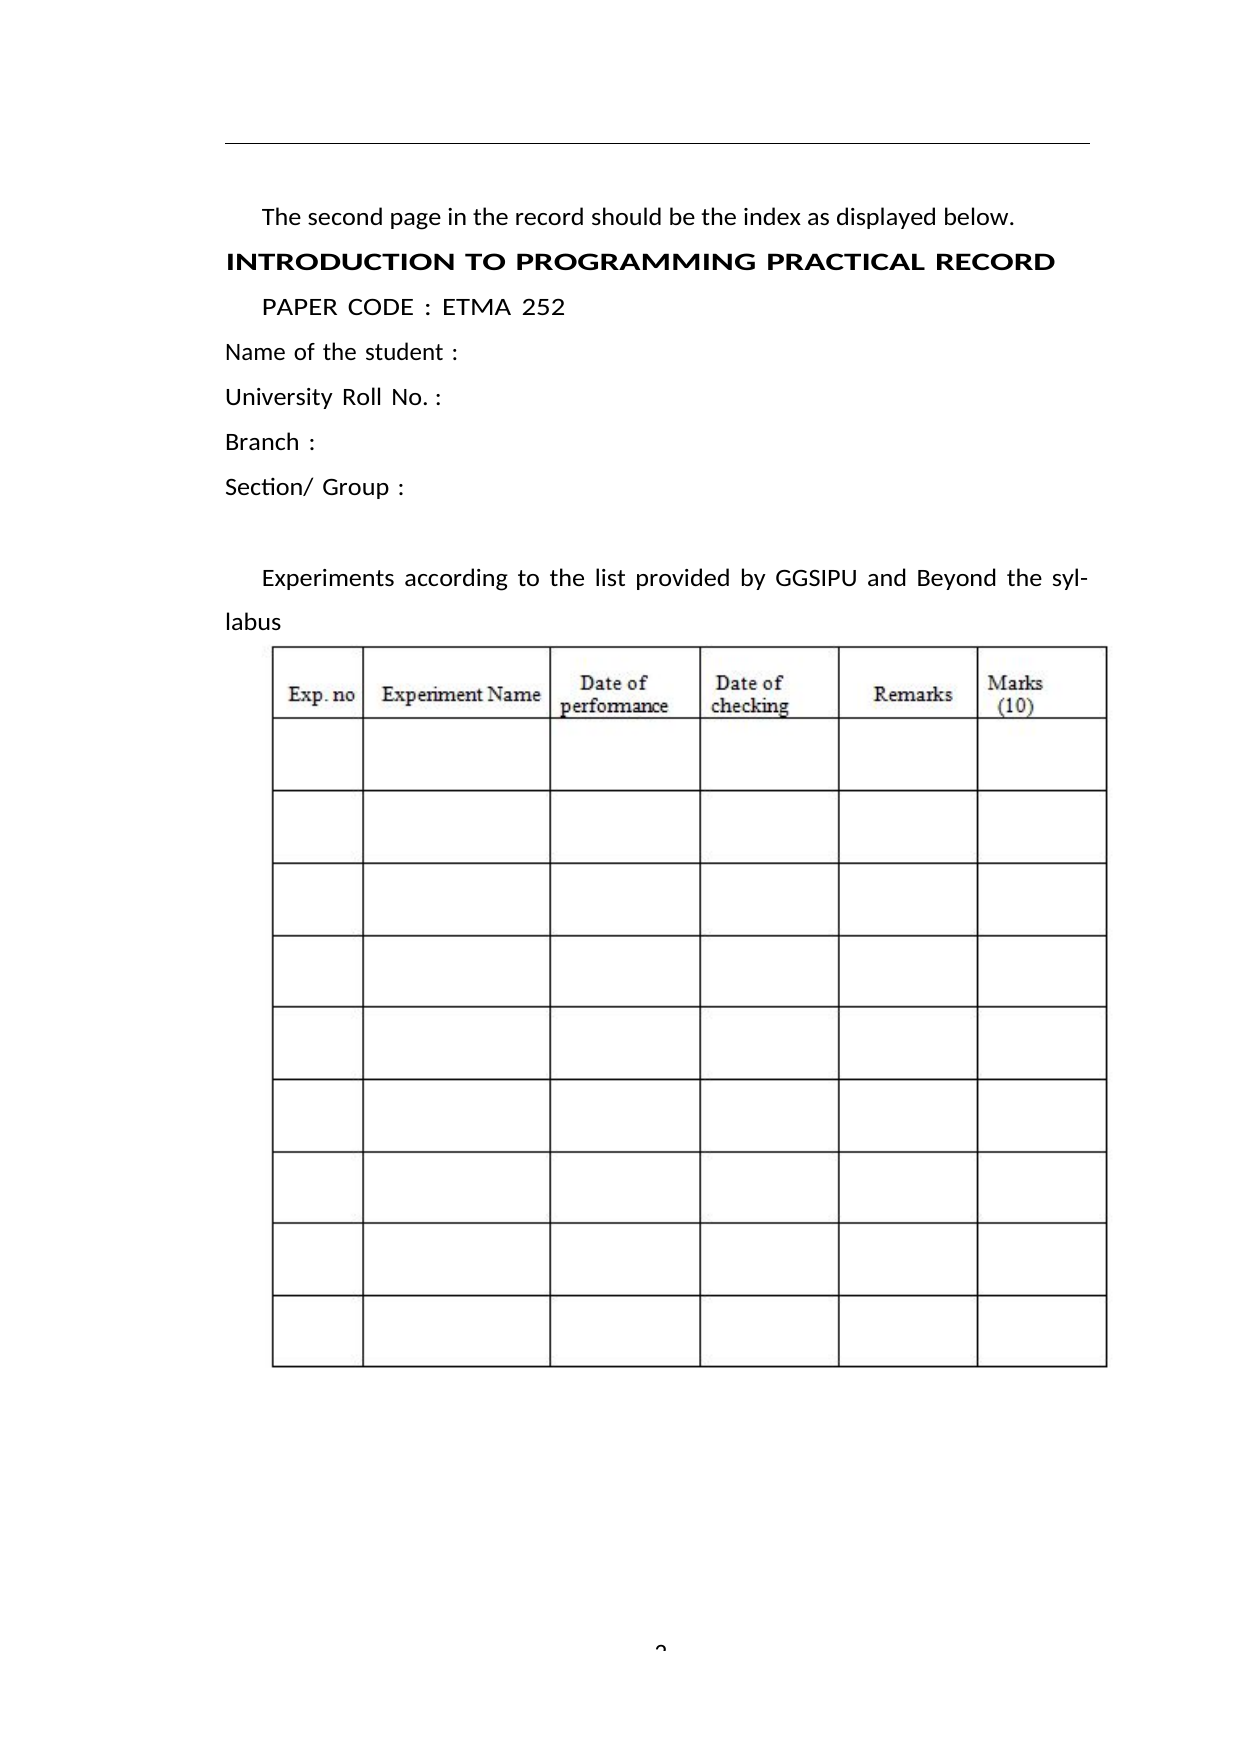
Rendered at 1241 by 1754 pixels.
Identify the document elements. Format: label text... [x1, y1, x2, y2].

text PAPER CODE : ETMA 252 [262, 291, 1182, 321]
text University Roll No. : [225, 381, 1182, 412]
text Section/ Group : [225, 471, 1182, 502]
text Branch : [225, 426, 1182, 457]
picture [261, 632, 1119, 1379]
text Experiments according to the list provided by GGSIPU and Beyond the syl- labus [225, 562, 1091, 637]
text Name of the student : [225, 336, 1182, 367]
subtitle INTRODUCTION TO PROGRAMMING PRACTICAL RECORD [175, 246, 1106, 276]
text The second page in the record should be the index as displayed below. [211, 201, 1066, 231]
